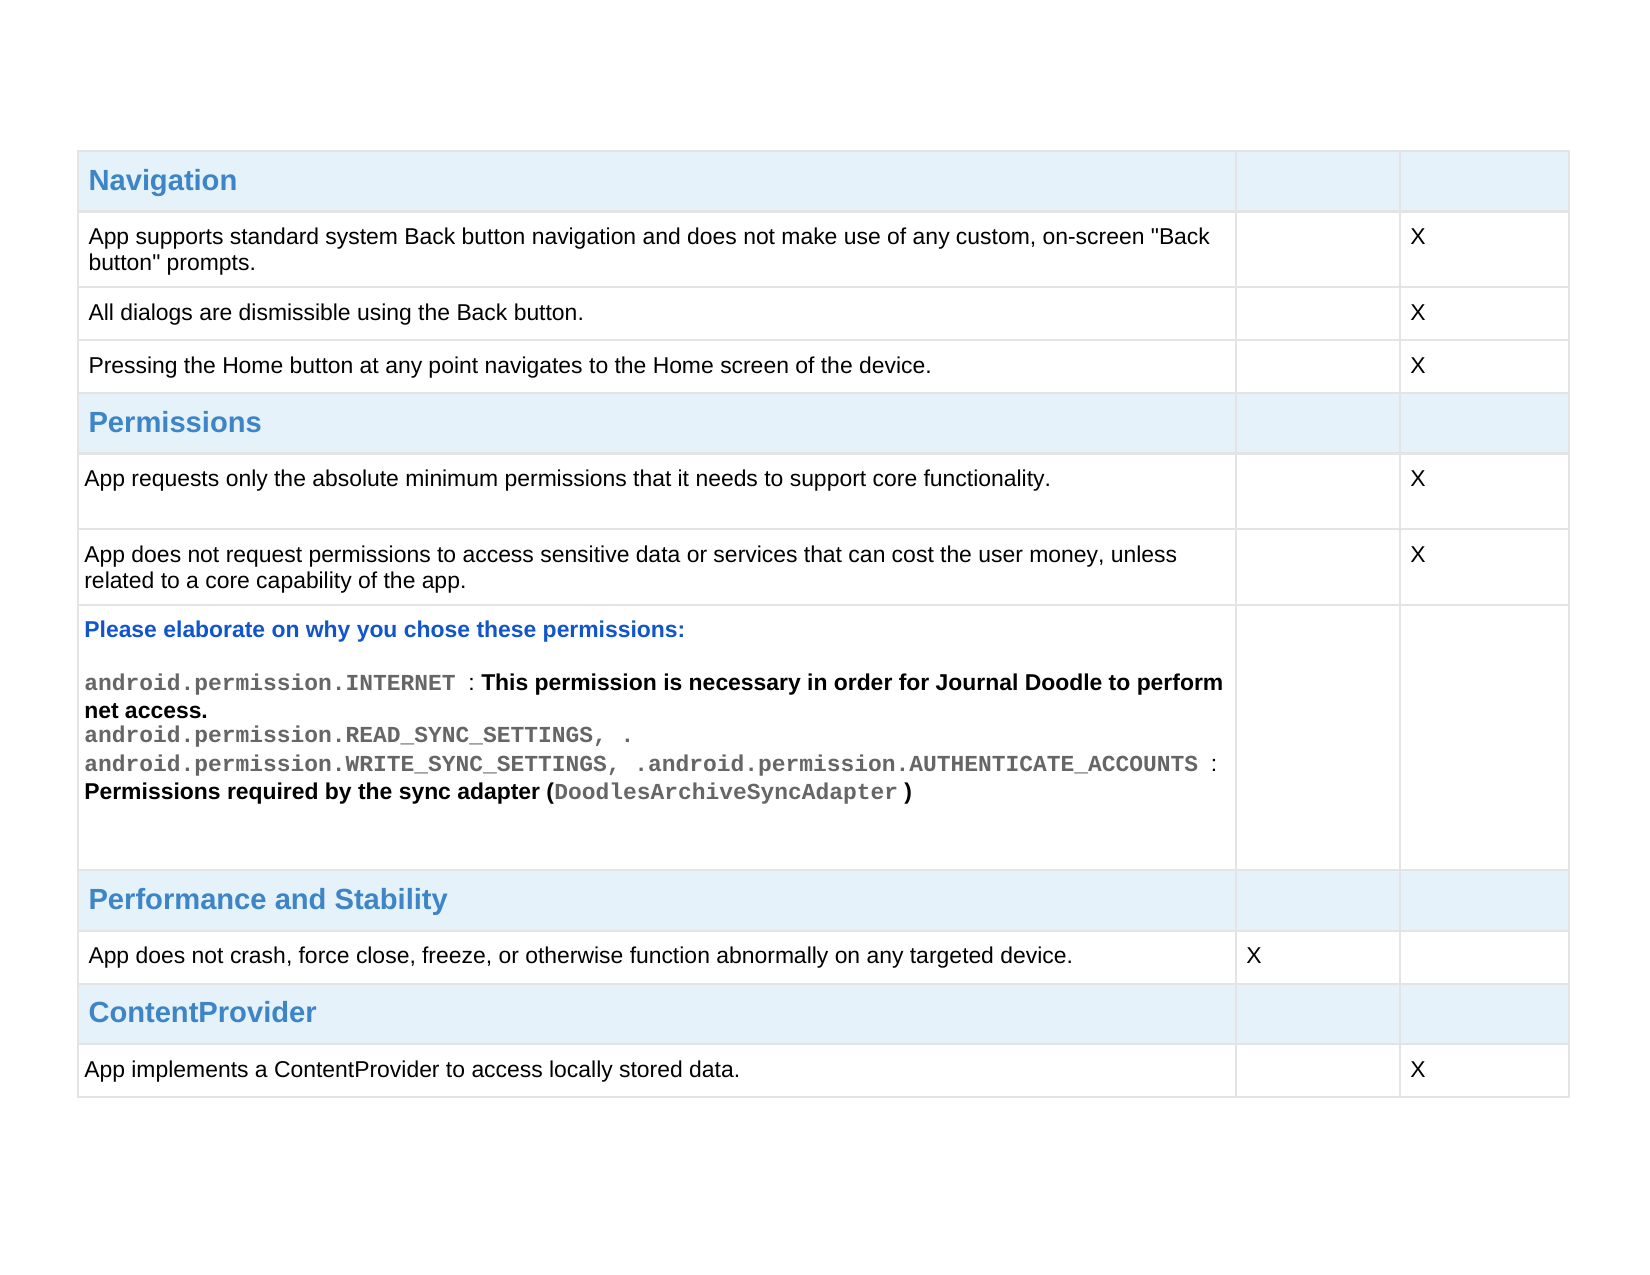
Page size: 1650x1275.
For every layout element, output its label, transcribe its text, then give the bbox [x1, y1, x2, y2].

table_cell [1237, 341, 1399, 392]
table_cell Please elaborate on why you chose these permissions: android.permission.INTERNET : This permission is necessary in order for Journal Doodle to perform net access. android.permission.READ_SYNC_SETTINGS, . android.permission.WRITE_SYNC_SETTINGS, .android.permission.AUTHENTICATE_ACCOUNTS : Permissions required by the sync adapter (DoodlesArchiveSyncAdapter ) [79, 606, 1235, 869]
table_cell X [1237, 932, 1399, 983]
table_cell Pressing the Home button at any point navigates to the Home screen of the device. [79, 341, 1235, 392]
table_cell [1401, 985, 1568, 1043]
table_cell [1401, 606, 1568, 869]
table_cell Performance and Stability [79, 871, 1235, 930]
table_cell [1401, 394, 1568, 452]
table_cell App does not request permissions to access sensitive data or services that can cost the user money, unless related to a core capability of the app. [79, 530, 1235, 604]
table_cell [1237, 152, 1399, 210]
table_cell [1237, 288, 1399, 339]
table_cell App does not crash, force close, freeze, or otherwise function abnormally on any targeted device. [79, 932, 1235, 983]
table_cell App supports standard system Back button navigation and does not make use of any custom, on-screen "Back button" prompts. [79, 213, 1235, 286]
table_cell [1237, 871, 1399, 930]
table_cell [1401, 152, 1568, 210]
table_cell X [1401, 455, 1568, 528]
table_cell X [1401, 1045, 1568, 1096]
table_cell X [1401, 341, 1568, 392]
table_cell All dialogs are dismissible using the Back button. [79, 288, 1235, 339]
table_cell Navigation [79, 152, 1235, 210]
table_cell [1237, 1045, 1399, 1096]
table_cell [1401, 932, 1568, 983]
table_cell [1237, 530, 1399, 604]
table_cell App implements a ContentProvider to access locally stored data. [79, 1045, 1235, 1096]
table_cell [1237, 455, 1399, 528]
table_cell Permissions [79, 394, 1235, 452]
table_cell [1237, 985, 1399, 1043]
table_cell [1237, 213, 1399, 286]
table_cell [1401, 871, 1568, 930]
table_cell App requests only the absolute minimum permissions that it needs to support core functionality. [79, 455, 1235, 528]
table_cell X [1401, 213, 1568, 286]
table_cell ContentProvider [79, 985, 1235, 1043]
table_cell X [1401, 288, 1568, 339]
table_cell [1237, 606, 1399, 869]
table_cell X [1401, 530, 1568, 604]
table_cell [1237, 394, 1399, 452]
